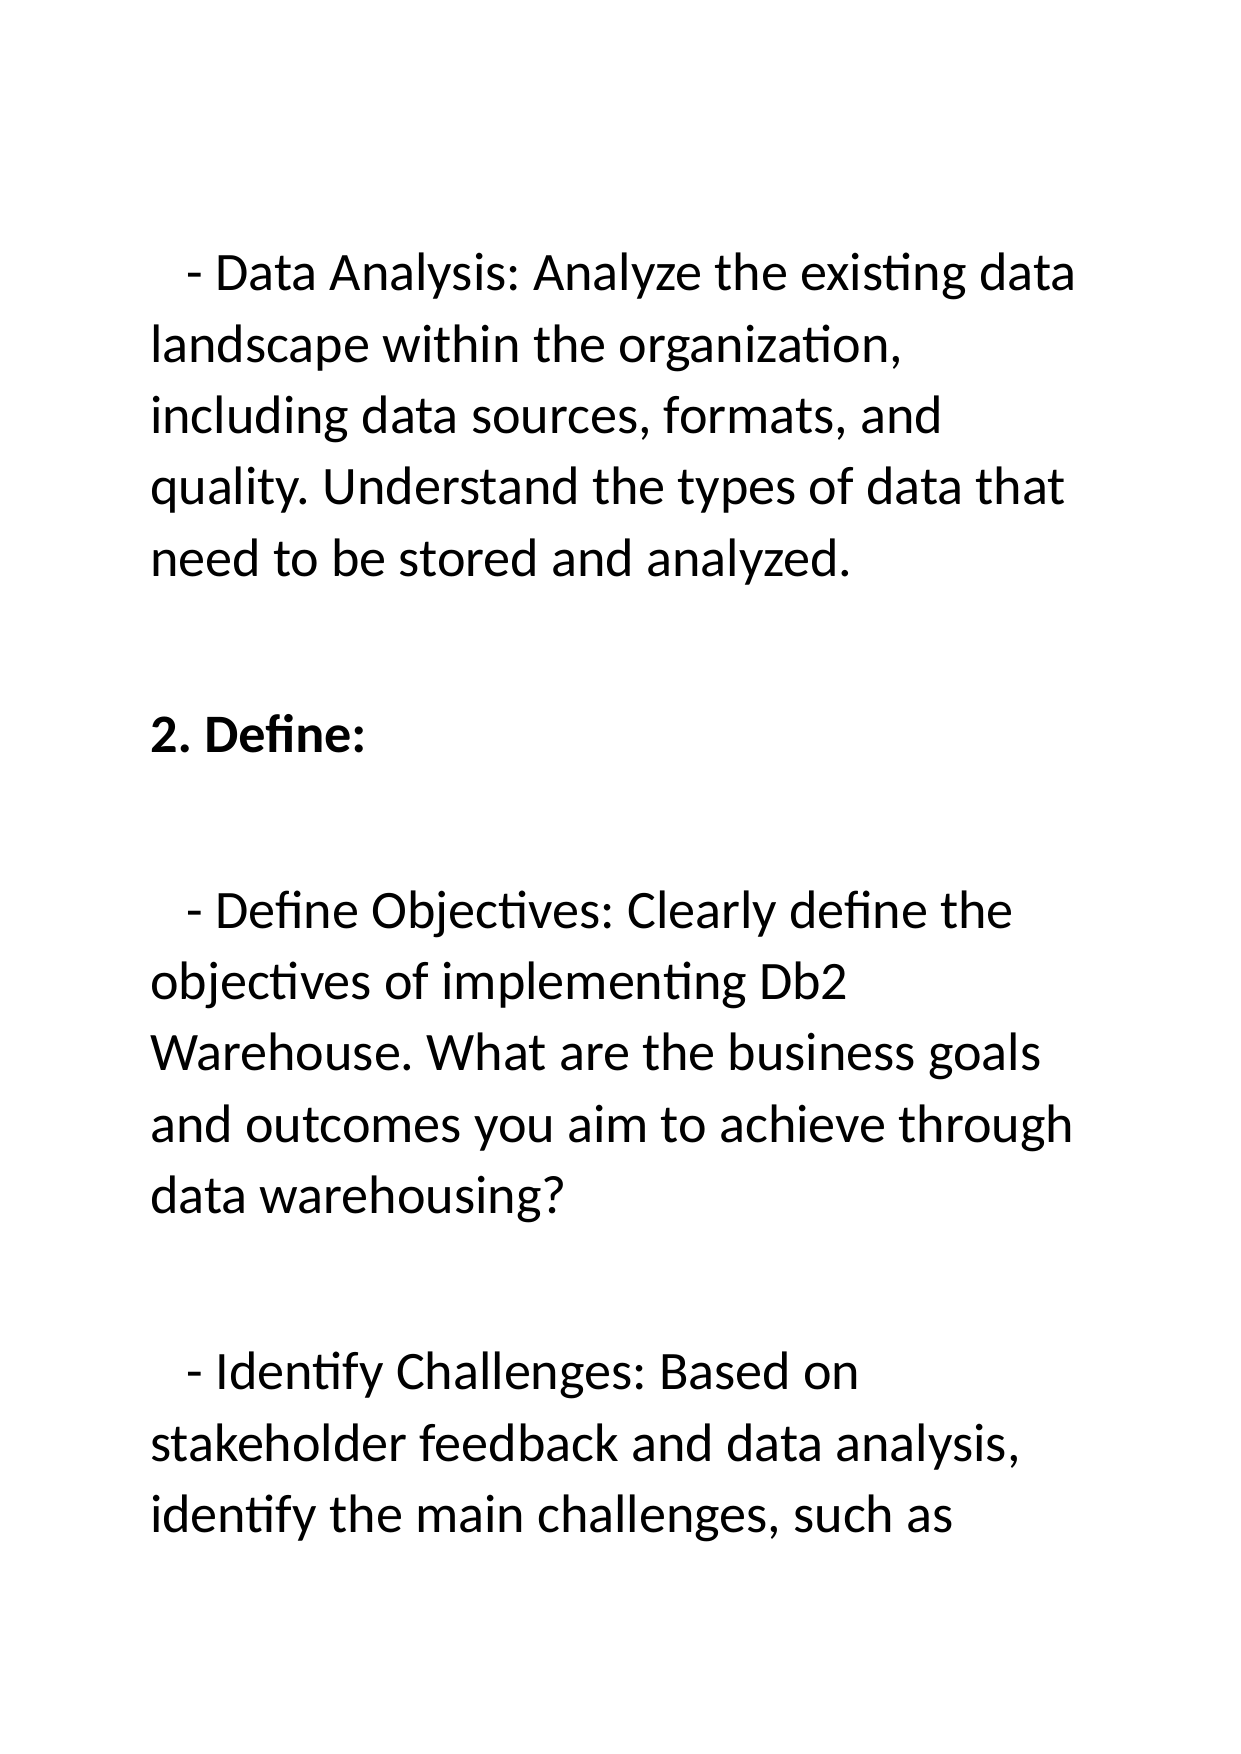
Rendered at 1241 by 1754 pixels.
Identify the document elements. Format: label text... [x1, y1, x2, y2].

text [150, 1337, 1090, 1546]
text 2. Define: [150, 699, 1090, 766]
text - Data Analysis: Analyze the existing data landscape within the organization, including data sources, formats, and quality. Understand the types of data that need to be stored and analyzed. [150, 238, 1090, 589]
text - Define Objectives: Clearly define the objectives of implementing Db2 Warehouse. What are the business goals and outcomes you aim to achieve through data warehousing? [150, 876, 1090, 1227]
